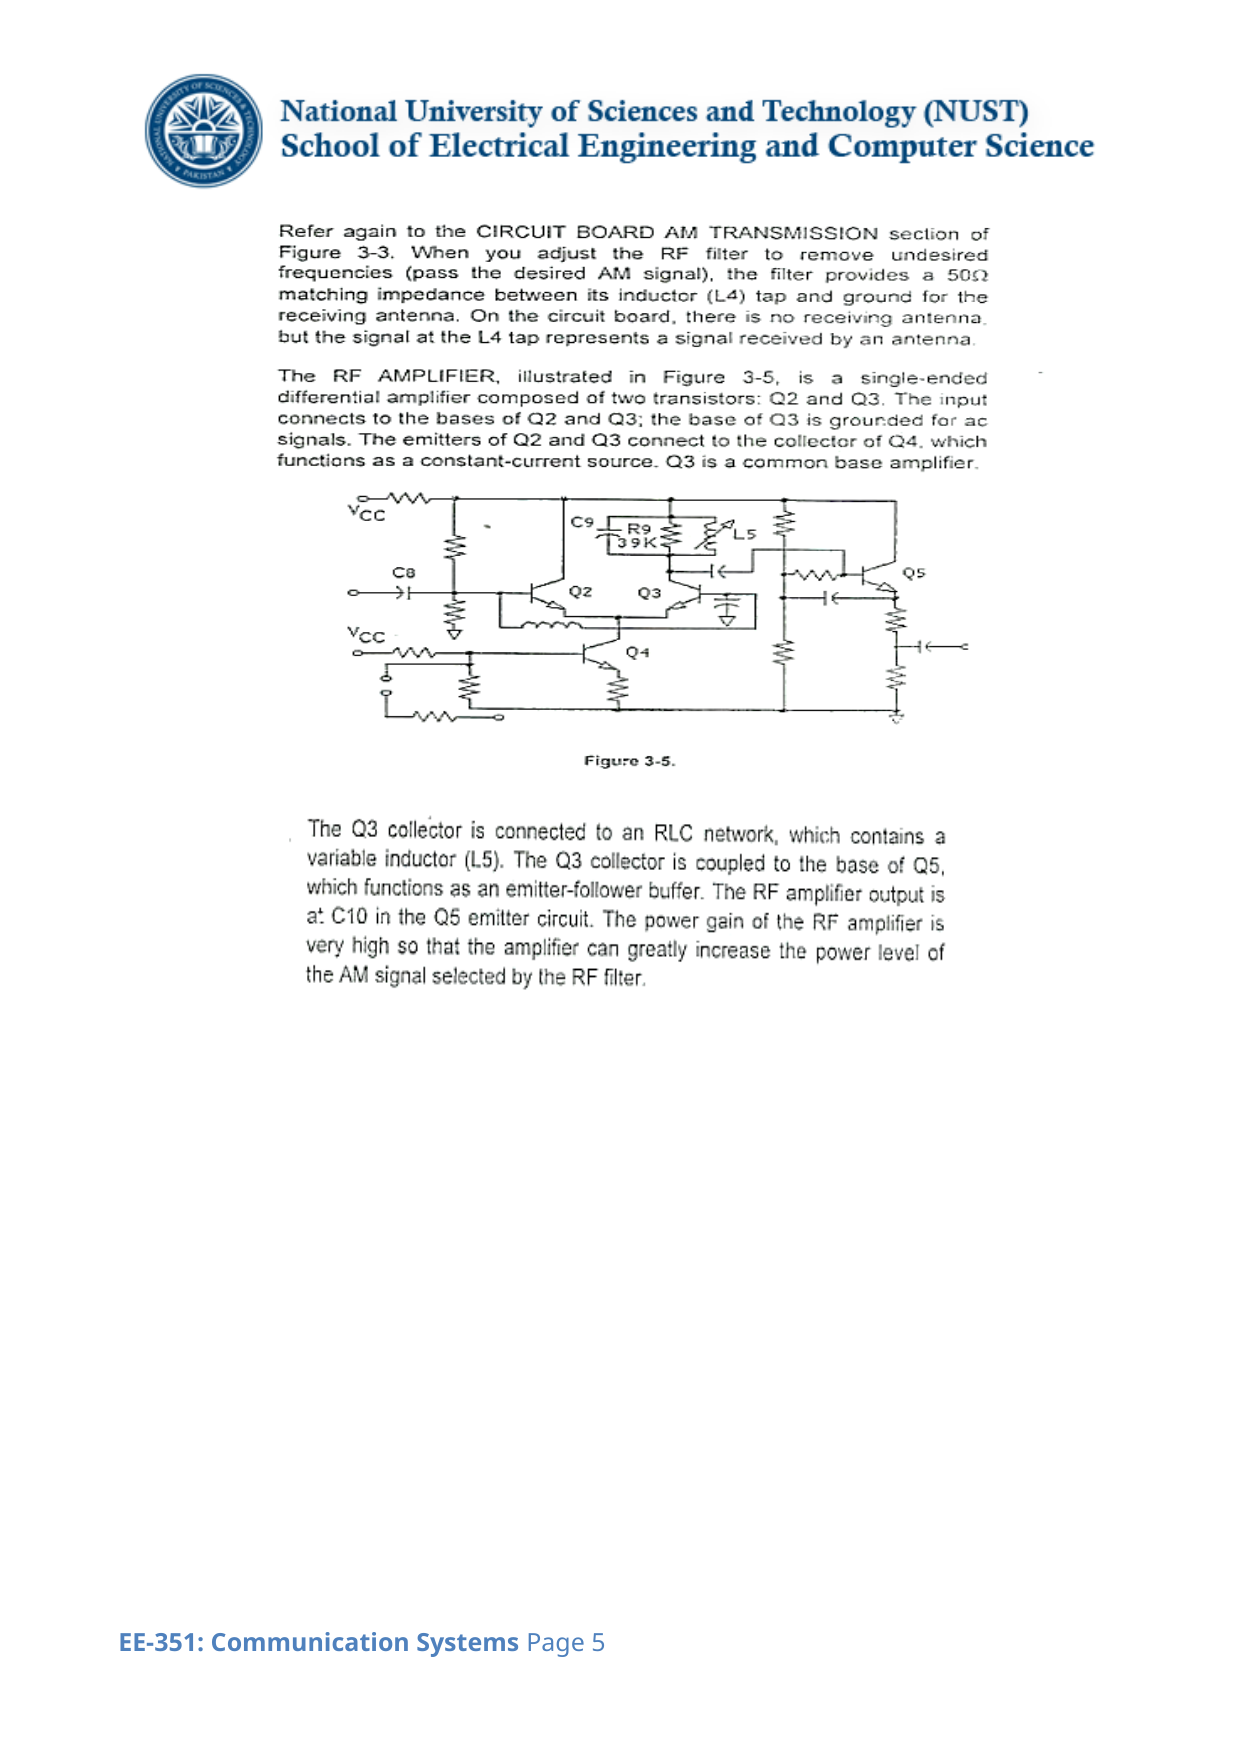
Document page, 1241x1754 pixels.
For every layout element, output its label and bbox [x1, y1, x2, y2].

picture [279, 797, 962, 1002]
picture [132, 68, 1108, 199]
picture [163, 218, 1076, 773]
